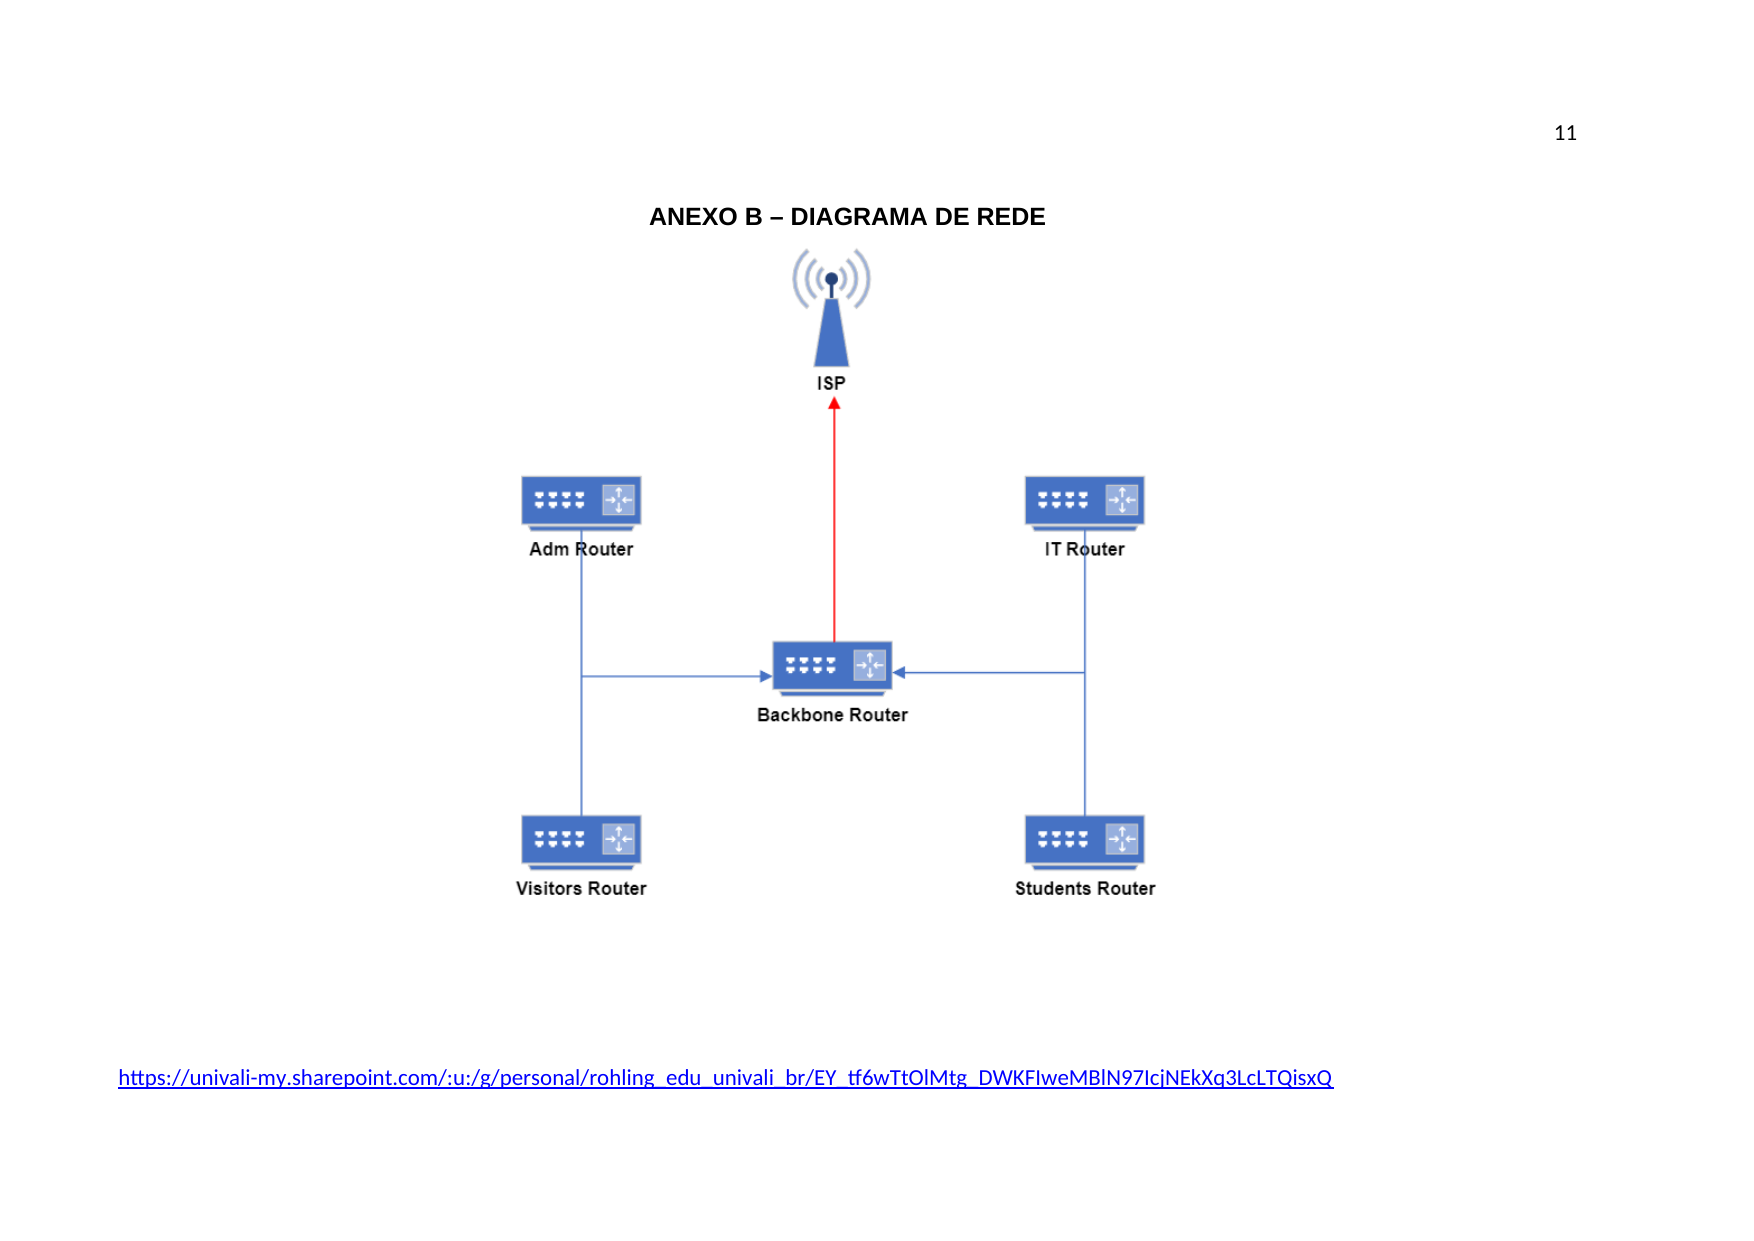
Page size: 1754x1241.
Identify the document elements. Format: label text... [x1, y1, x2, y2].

subtitle ANEXO B – DIAGRAMA DE REDE [118, 202, 1577, 231]
picture [313, 233, 1382, 1045]
text https://univali-my.sharepoint.com/:u:/g/personal/rohling_edu_univali_br/EY_tf6wTtOlMtg_DWKFIweMBlN97IcjNEkXq3LcLTQisxQ [118, 1063, 1577, 1091]
